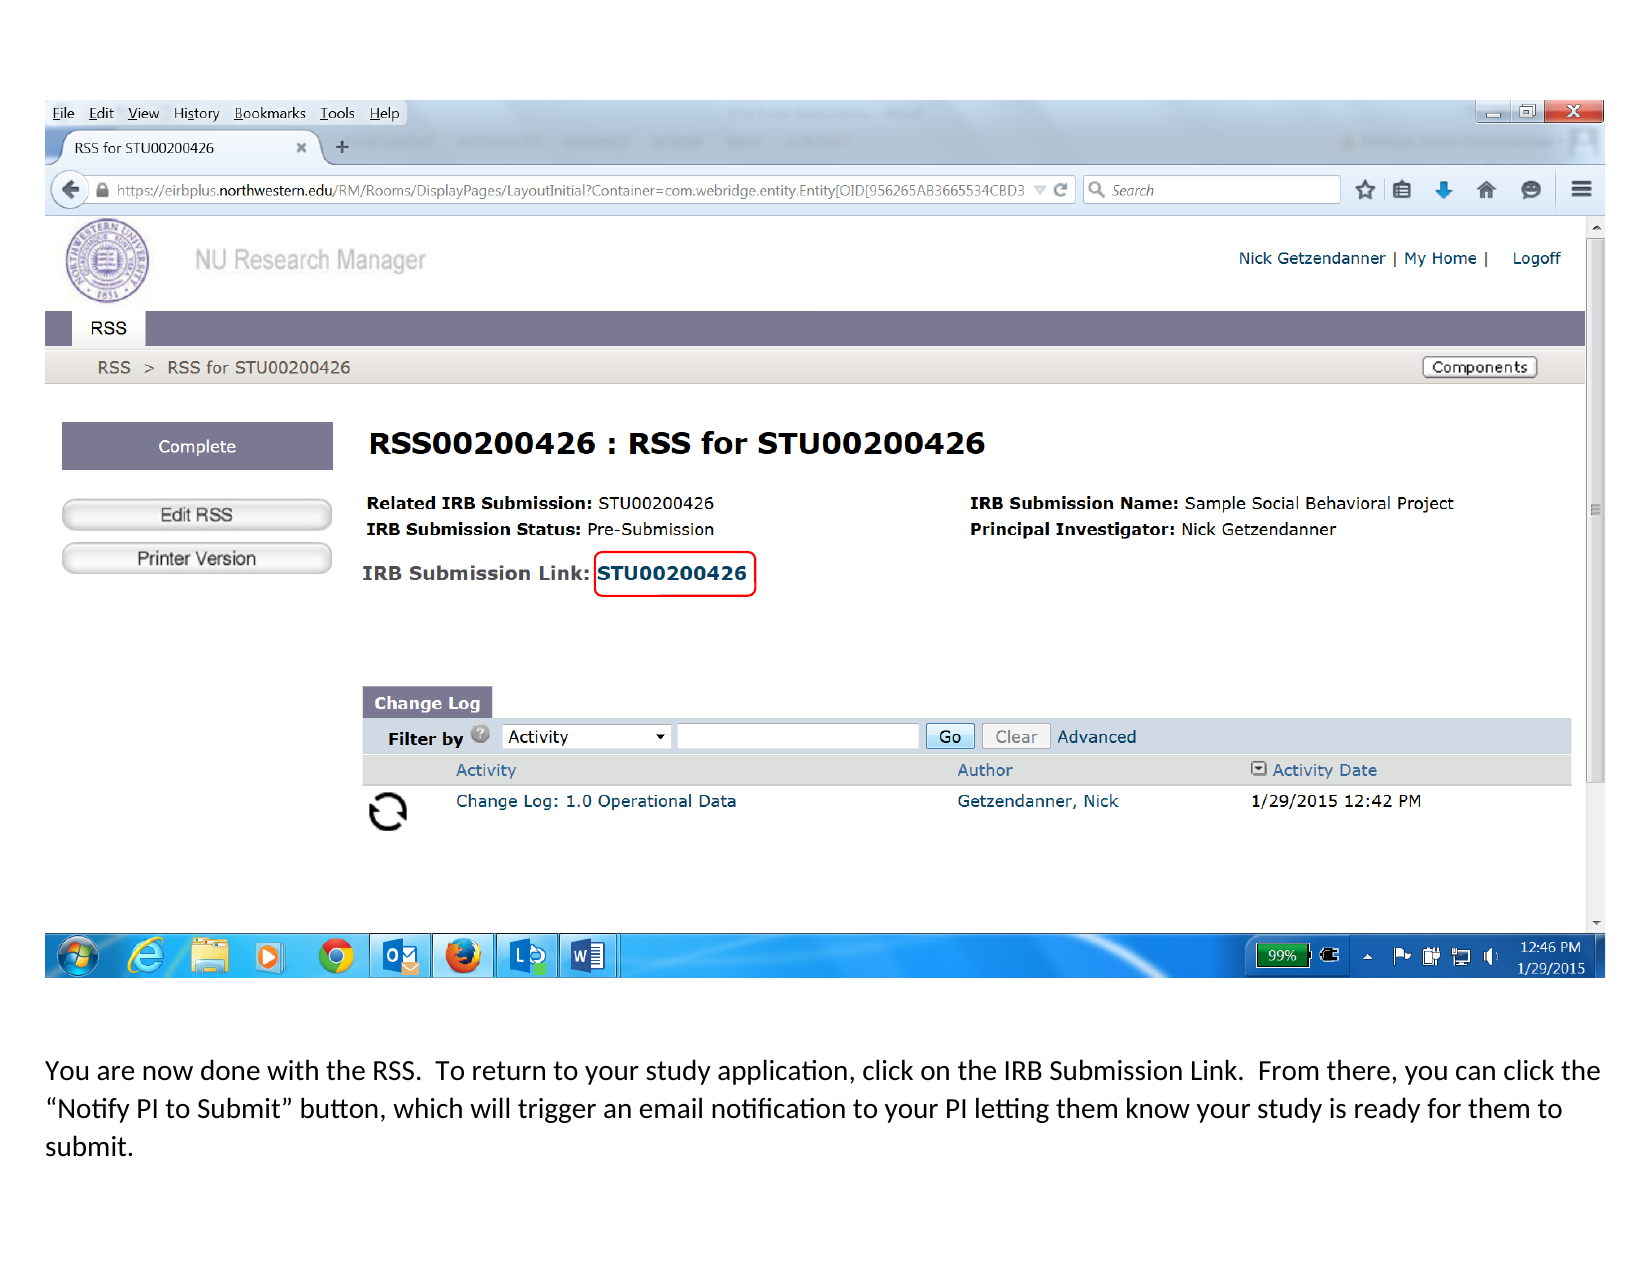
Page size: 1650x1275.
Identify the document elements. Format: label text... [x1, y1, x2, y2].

picture [45, 100, 1605, 978]
text You are now done with the RSS. To return to your study application, click on the IRB Submission Link. From there, you can click the “Notify PI to Submit” button, which will trigger an email notification to your PI letting them know your study is ready for them to submit. [45, 1052, 1605, 1164]
